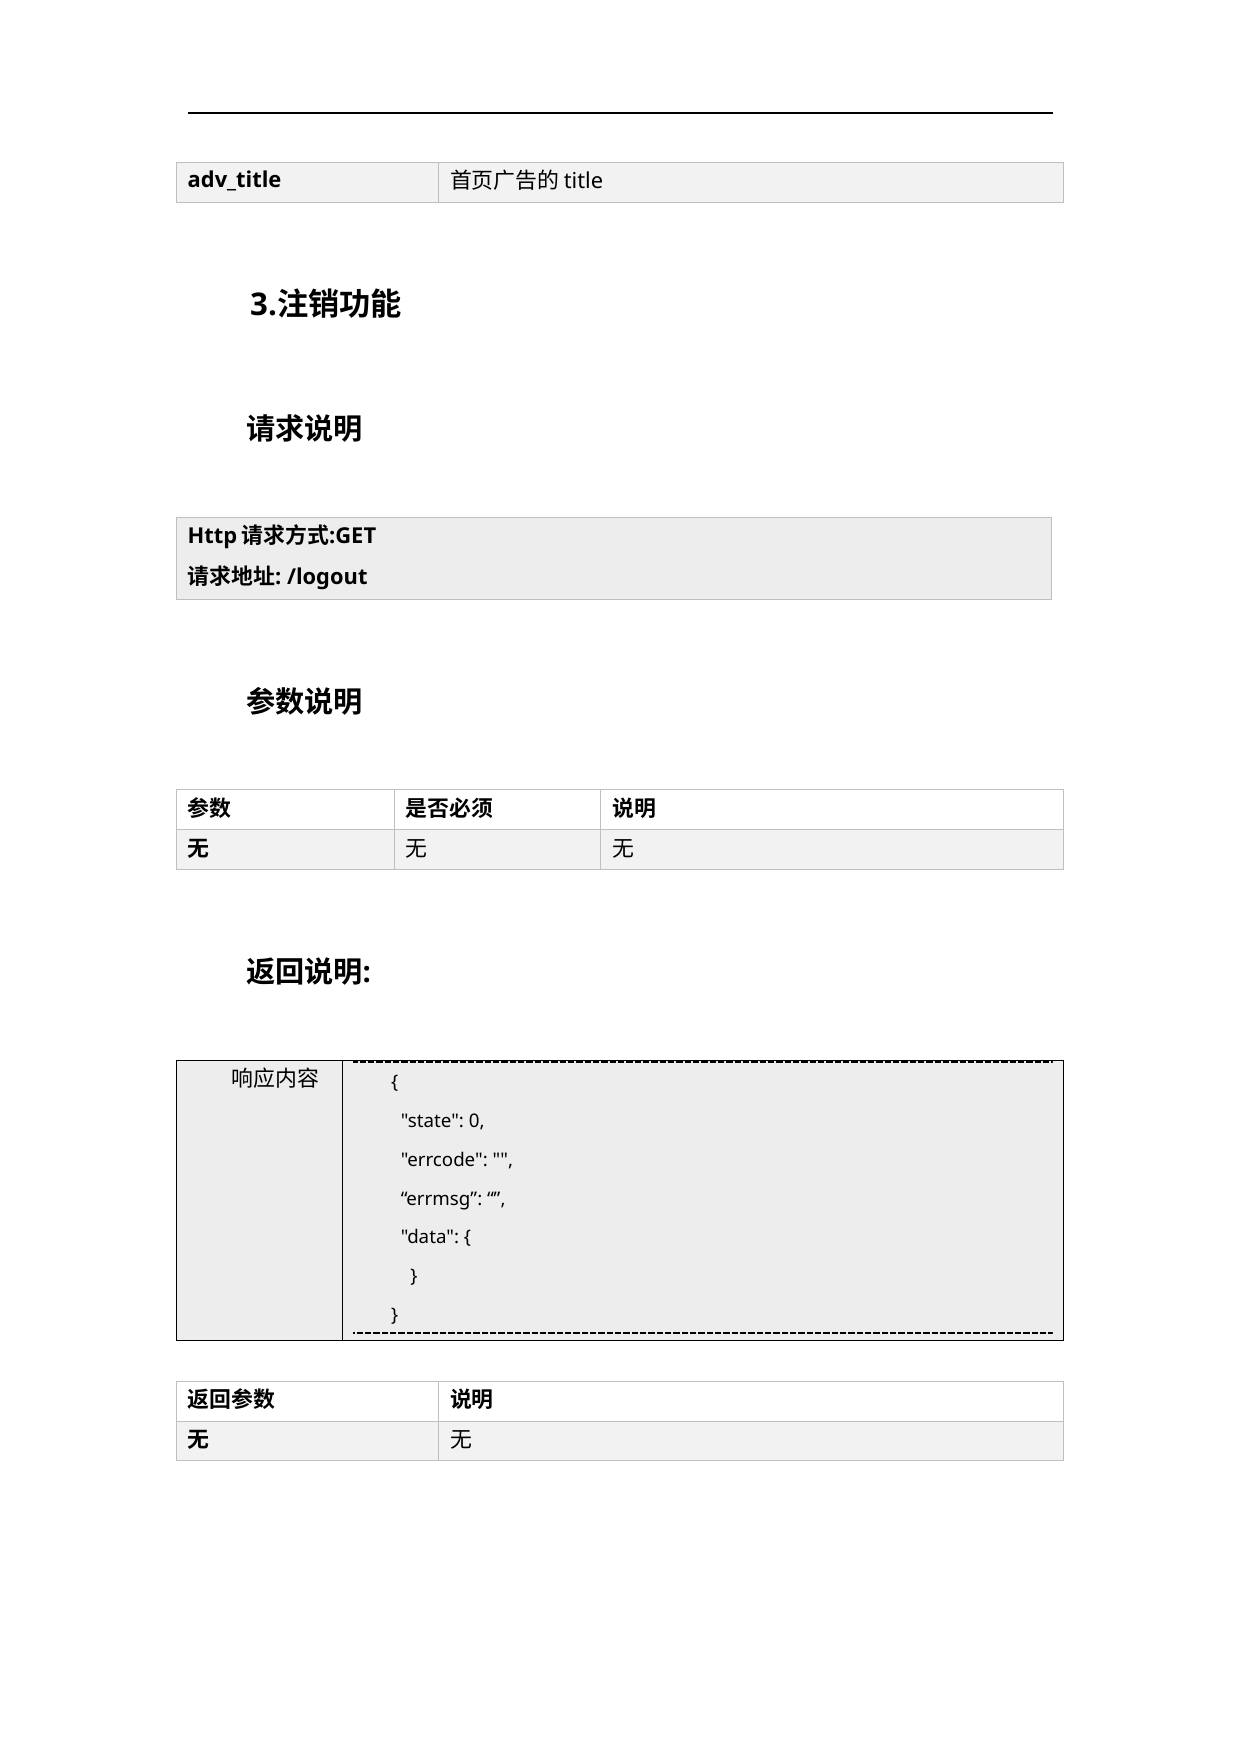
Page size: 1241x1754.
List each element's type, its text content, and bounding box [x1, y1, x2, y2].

subtitle 请求说明 [187, 394, 1053, 459]
table_header 是否必须 [395, 790, 600, 829]
table_header 参数 [177, 790, 394, 829]
subtitle 参数说明 [187, 667, 1053, 732]
table_cell 无 [395, 830, 600, 869]
table_header 说明 [439, 1382, 1063, 1421]
subtitle 3.注销功能 [187, 270, 1053, 335]
table_header 说明 [601, 790, 1063, 829]
table_header 响应内容 [177, 1061, 342, 1340]
table_cell 无 [439, 1422, 1063, 1460]
subtitle 返回说明: [187, 937, 1053, 1002]
table_header 返回参数 [177, 1382, 438, 1421]
table_cell 无 [601, 830, 1063, 869]
table_cell 首页广告的title [439, 163, 1063, 202]
table_cell 无 [177, 830, 394, 869]
table_cell adv_title [177, 163, 438, 202]
table_header Http请求方式:GET 请求地址: /logout [177, 518, 1051, 599]
table_cell 无 [177, 1422, 438, 1460]
